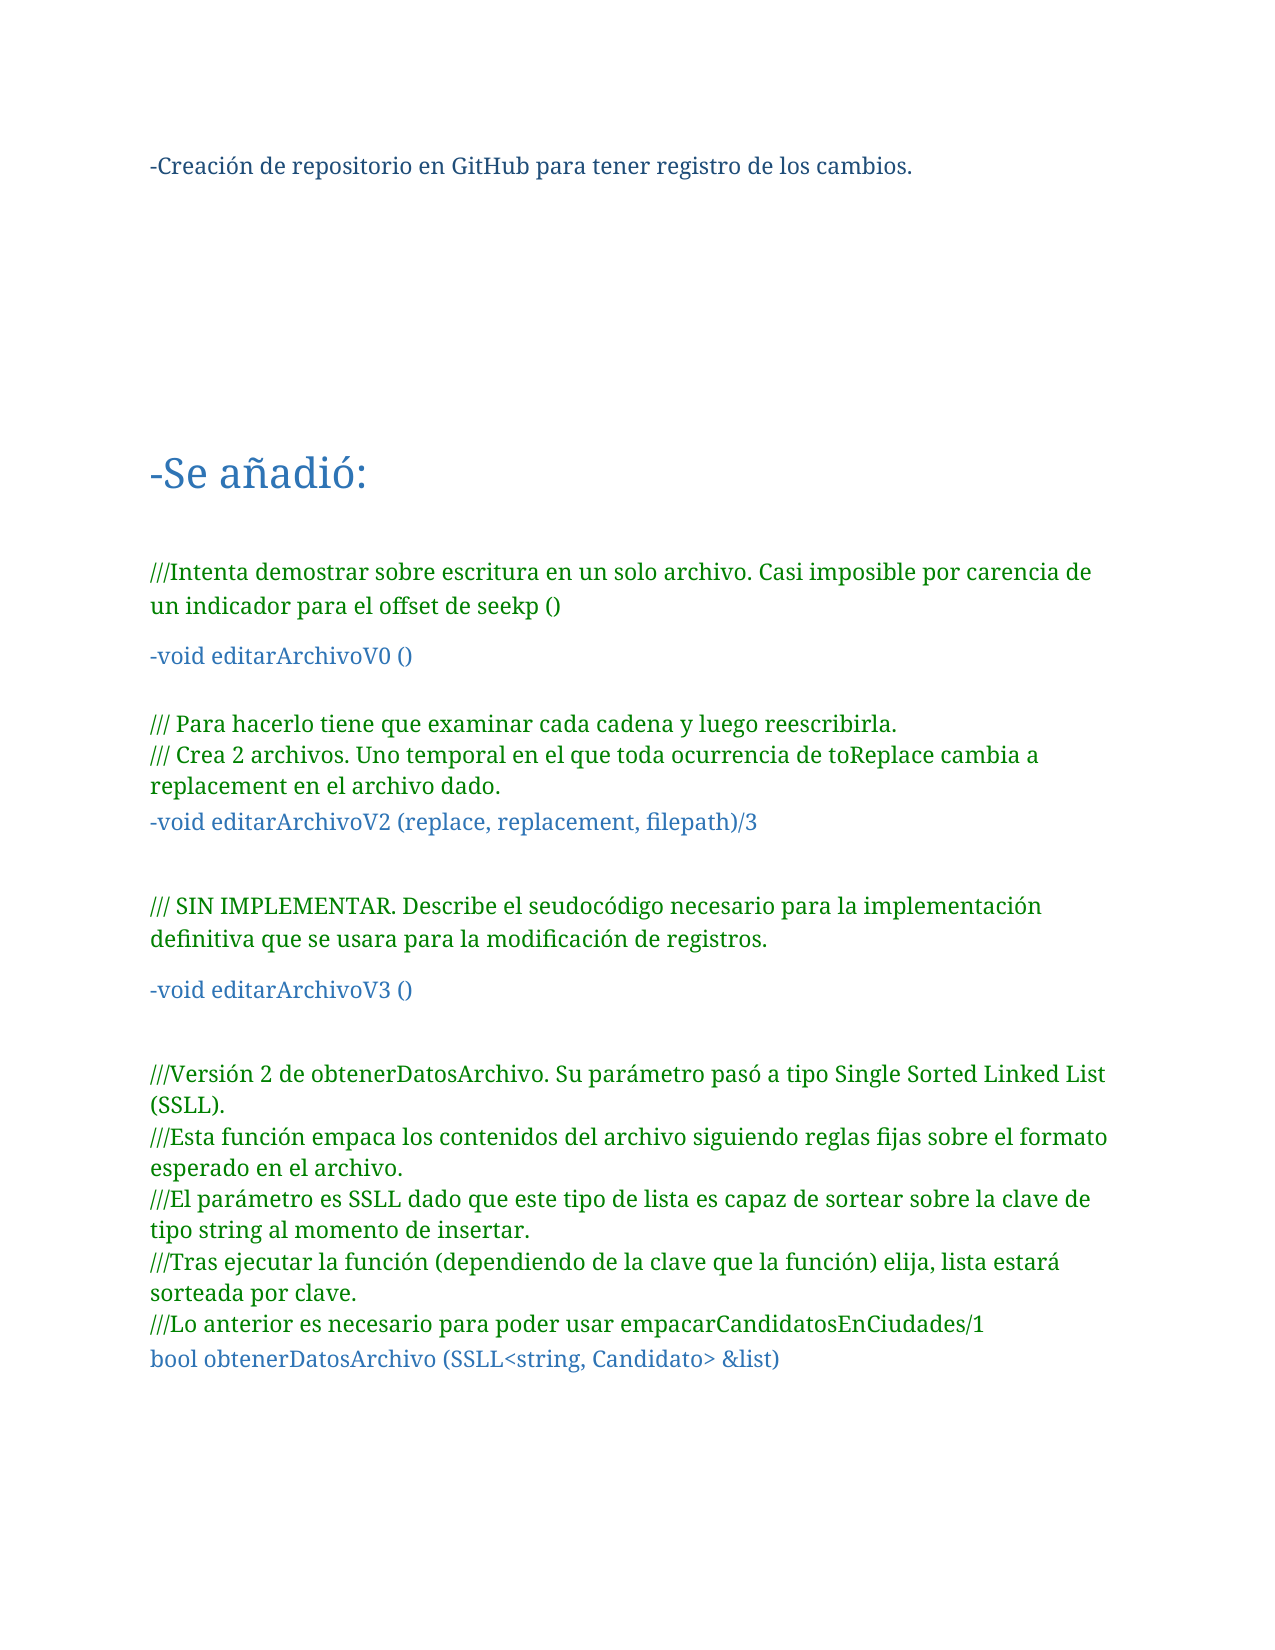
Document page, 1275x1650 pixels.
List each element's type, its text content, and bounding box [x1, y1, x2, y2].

text ///Versión 2 de obtenerDatosArchivo. Su parámetro pasó a tipo Single Sorted Linked List (SSLL). [150, 1058, 1125, 1120]
text ///Esta función empaca los contenidos del archivo siguiendo reglas fijas sobre el formato esperado en el archivo. [150, 1120, 1125, 1183]
text /// Para hacerlo tiene que examinar cada cadena y luego reescribirla. [150, 707, 1125, 739]
text /// SIN IMPLEMENTAR. Describe el seudocódigo necesario para la implementación definitiva que se usara para la modificación de registros. [150, 889, 1125, 954]
text /// Crea 2 archivos. Uno temporal en el que toda ocurrencia de toReplace cambia a replacement en el archivo dado. [150, 739, 1125, 801]
text ///El parámetro es SSLL dado que este tipo de lista es capaz de sortear sobre la clave de tipo string al momento de insertar. [150, 1183, 1125, 1245]
text ///Intenta demostrar sobre escritura en un solo archivo. Casi imposible por carencia de un indicador para el offset de seekp () [150, 556, 1125, 621]
subtitle -void editarArchivoV2 (replace, replacement, filepath)/3 [150, 805, 1125, 837]
subtitle -Creación de repositorio en GitHub para tener registro de los cambios. [150, 150, 1125, 181]
subtitle -void editarArchivoV3 () [150, 974, 1125, 1005]
subtitle -void editarArchivoV0 () [150, 640, 1125, 705]
text ///Lo anterior es necesario para poder usar empacarCandidatosEnCiudades/1 [150, 1308, 1125, 1339]
subtitle -Se añadió: [150, 444, 1125, 501]
text ///Tras ejecutar la función (dependiendo de la clave que la función) elija, lista estará sorteada por clave. [150, 1245, 1125, 1308]
subtitle bool obtenerDatosArchivo (SSLL<string, Candidato> &list) [150, 1343, 1125, 1374]
